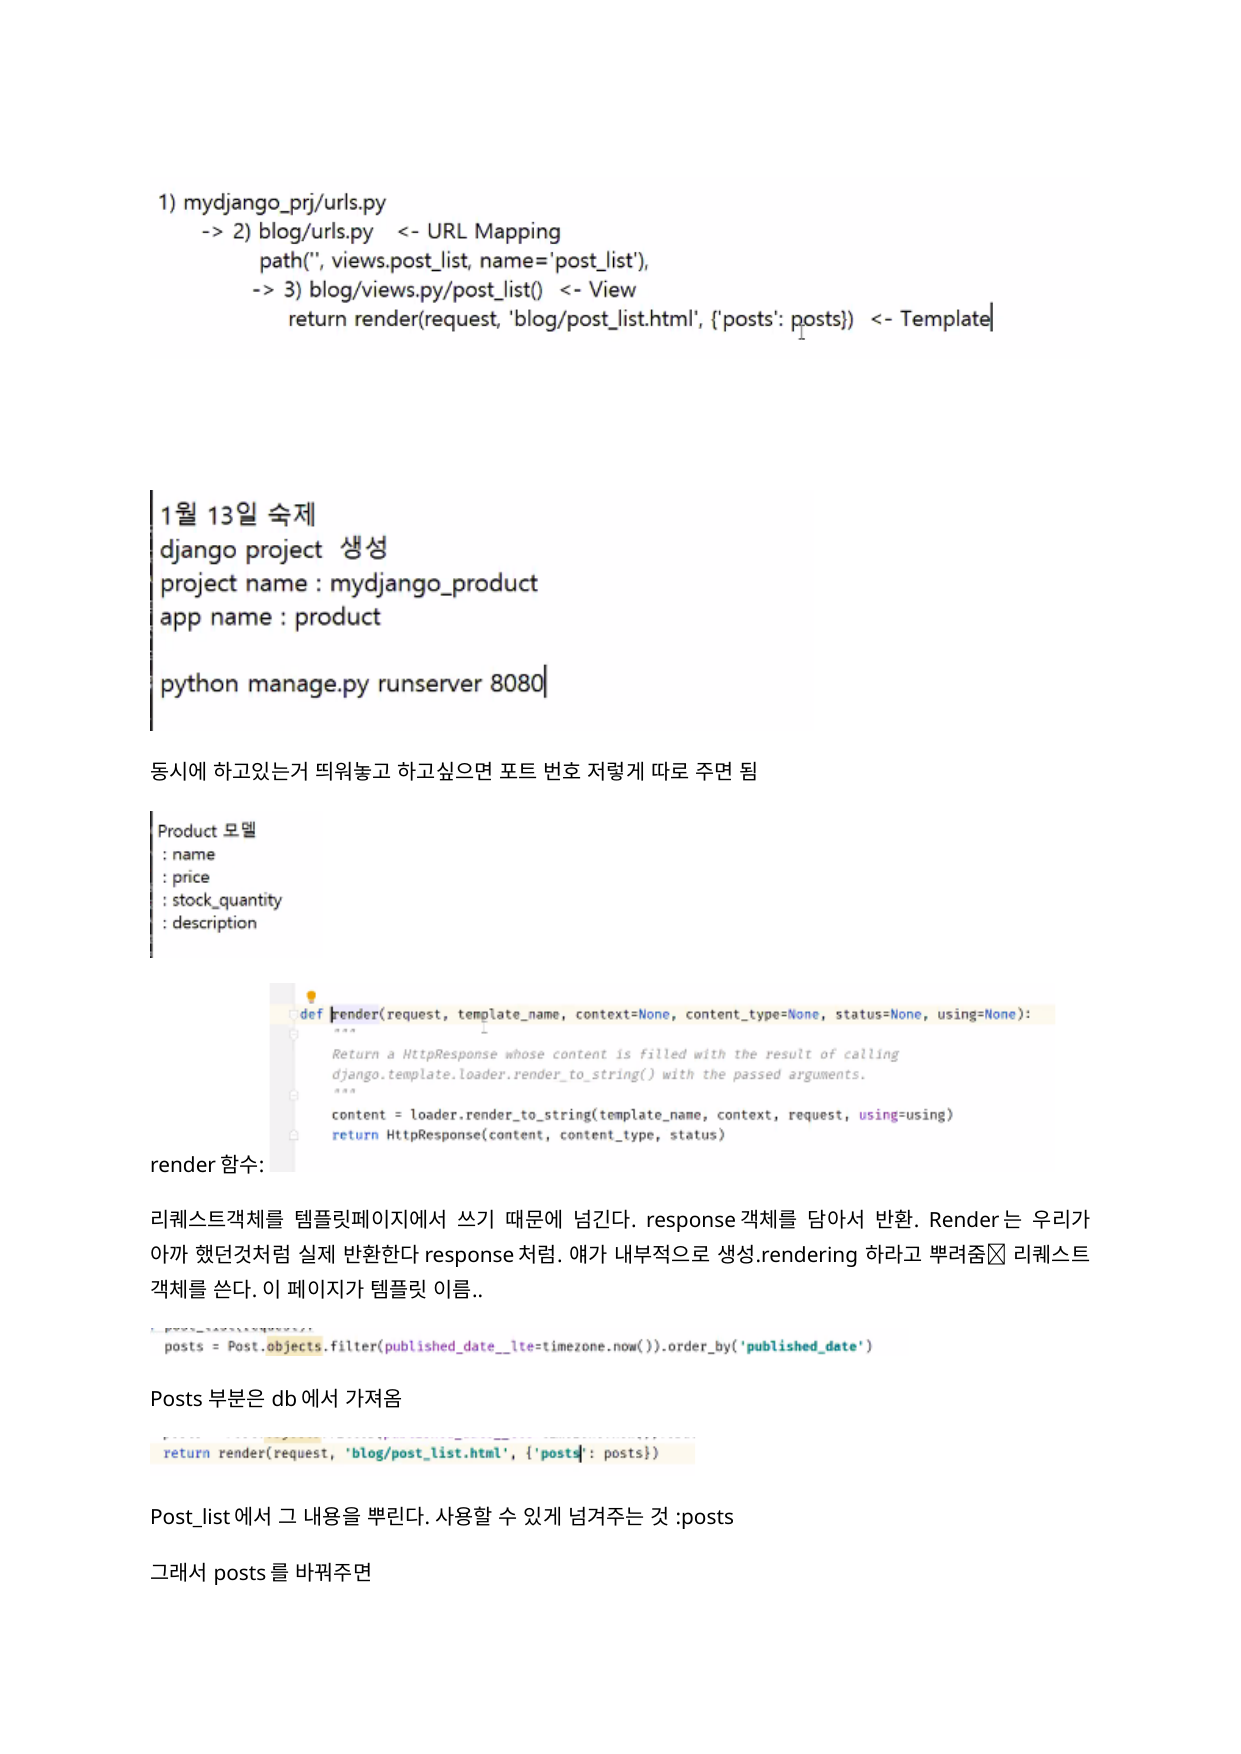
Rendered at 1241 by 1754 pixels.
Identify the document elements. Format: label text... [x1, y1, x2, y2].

picture [150, 177, 1091, 359]
picture [269, 983, 1056, 1172]
text 동시에 하고있는거 띄워놓고 하고싶으면 포트 번호 저렇게 따로 주면 됨 [150, 756, 1090, 786]
text Posts 부분은 db에서 가져옴 [150, 1382, 1090, 1412]
picture [150, 1328, 910, 1356]
picture [150, 811, 324, 958]
text Post_list에서 그 내용을 뿌린다. 사용할 수 있게 넘겨주는 것 :posts [150, 1500, 1090, 1531]
text 리퀘스트객체를 템플릿페이지에서 쓰기 때문에 넘긴다. response객체를 담아서 반환. Render는 우리가 아까 했던것처럼 실제 반환한다response처럼. 얘가 내부적으로 생성.rendering 하라고 뿌려줌 리퀘스트 객체를 쓴다. 이 페이지가 템플릿 이름.. [150, 1203, 1090, 1303]
text 그래서 posts를 바꿔주면 [150, 1556, 1090, 1586]
picture [150, 490, 814, 731]
picture [150, 1437, 696, 1476]
